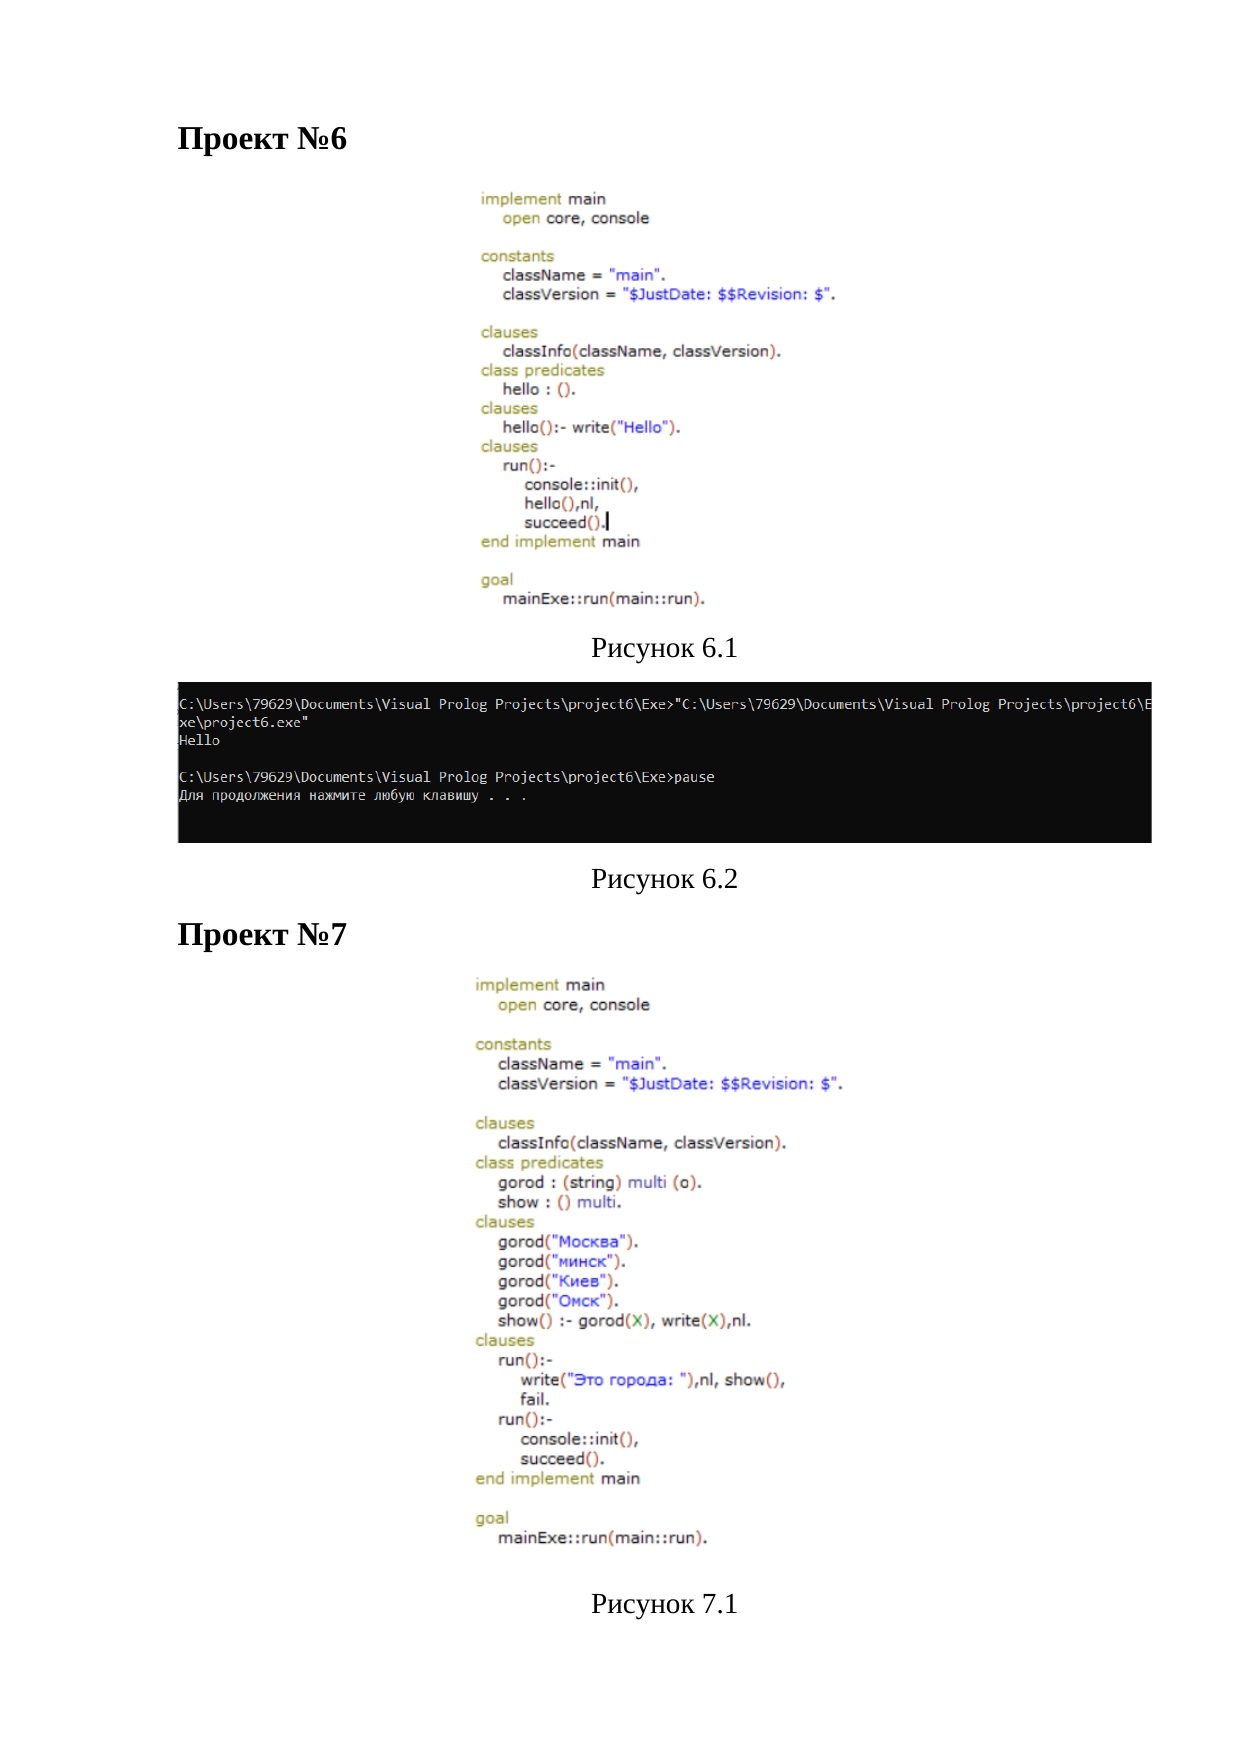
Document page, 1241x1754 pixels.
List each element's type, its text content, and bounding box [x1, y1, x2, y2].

text Рисунок 6.2 [177, 861, 1152, 895]
picture [460, 172, 869, 612]
text Рисунок 7.1 [177, 1587, 1152, 1620]
subtitle Проект №7 [177, 914, 1152, 952]
text Рисунок 6.1 [177, 630, 1152, 664]
subtitle Проект №6 [177, 118, 1152, 156]
picture [177, 682, 1152, 843]
picture [465, 967, 864, 1568]
